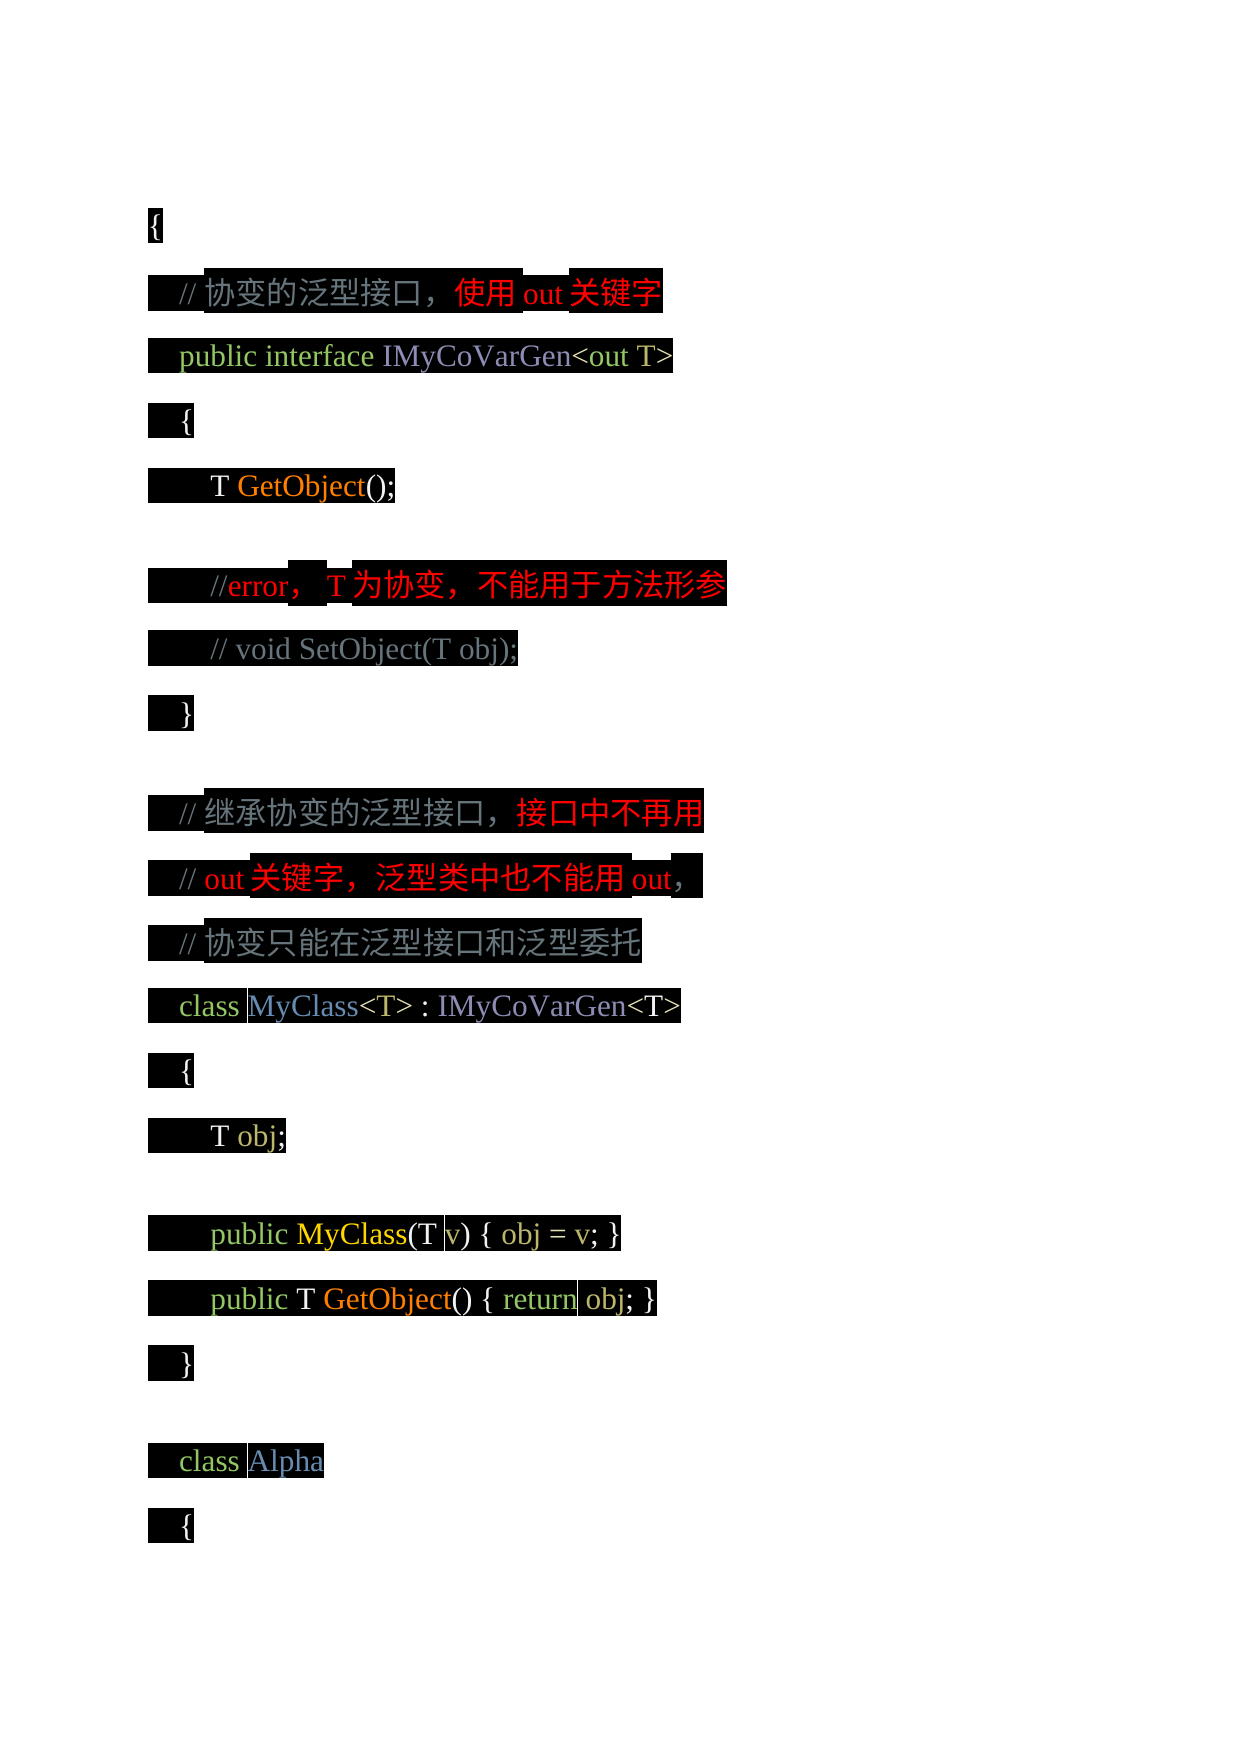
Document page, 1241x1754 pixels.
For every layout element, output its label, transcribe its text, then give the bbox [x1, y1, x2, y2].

text T GetObject(); [148, 453, 1092, 518]
text } [148, 1330, 1092, 1395]
text class Alpha [148, 1428, 1092, 1493]
text { [148, 1038, 1092, 1103]
text { [148, 193, 1092, 258]
text T obj; [148, 1103, 1092, 1168]
text public MyClass(T v) { obj = v; } [148, 1200, 1092, 1265]
text public interface IMyCoVarGen<out T> [148, 323, 1092, 388]
text { [148, 388, 1092, 453]
text // void SetObject(T obj); [148, 615, 1092, 680]
text class MyClass<T> : IMyCoVarGen<T> [148, 973, 1092, 1038]
text //error， T为协变，不能用于方法形参 [148, 550, 1092, 615]
text // 协变的泛型接口，使用out关键字 [148, 258, 1092, 323]
text // out关键字，泛型类中也不能用out， [148, 843, 1092, 908]
text // 协变只能在泛型接口和泛型委托 [148, 908, 1092, 973]
text // 继承协变的泛型接口，接口中不再用 [148, 778, 1092, 843]
text } [148, 680, 1092, 745]
text public T GetObject() { return obj; } [148, 1265, 1092, 1330]
text { [148, 1493, 1092, 1558]
